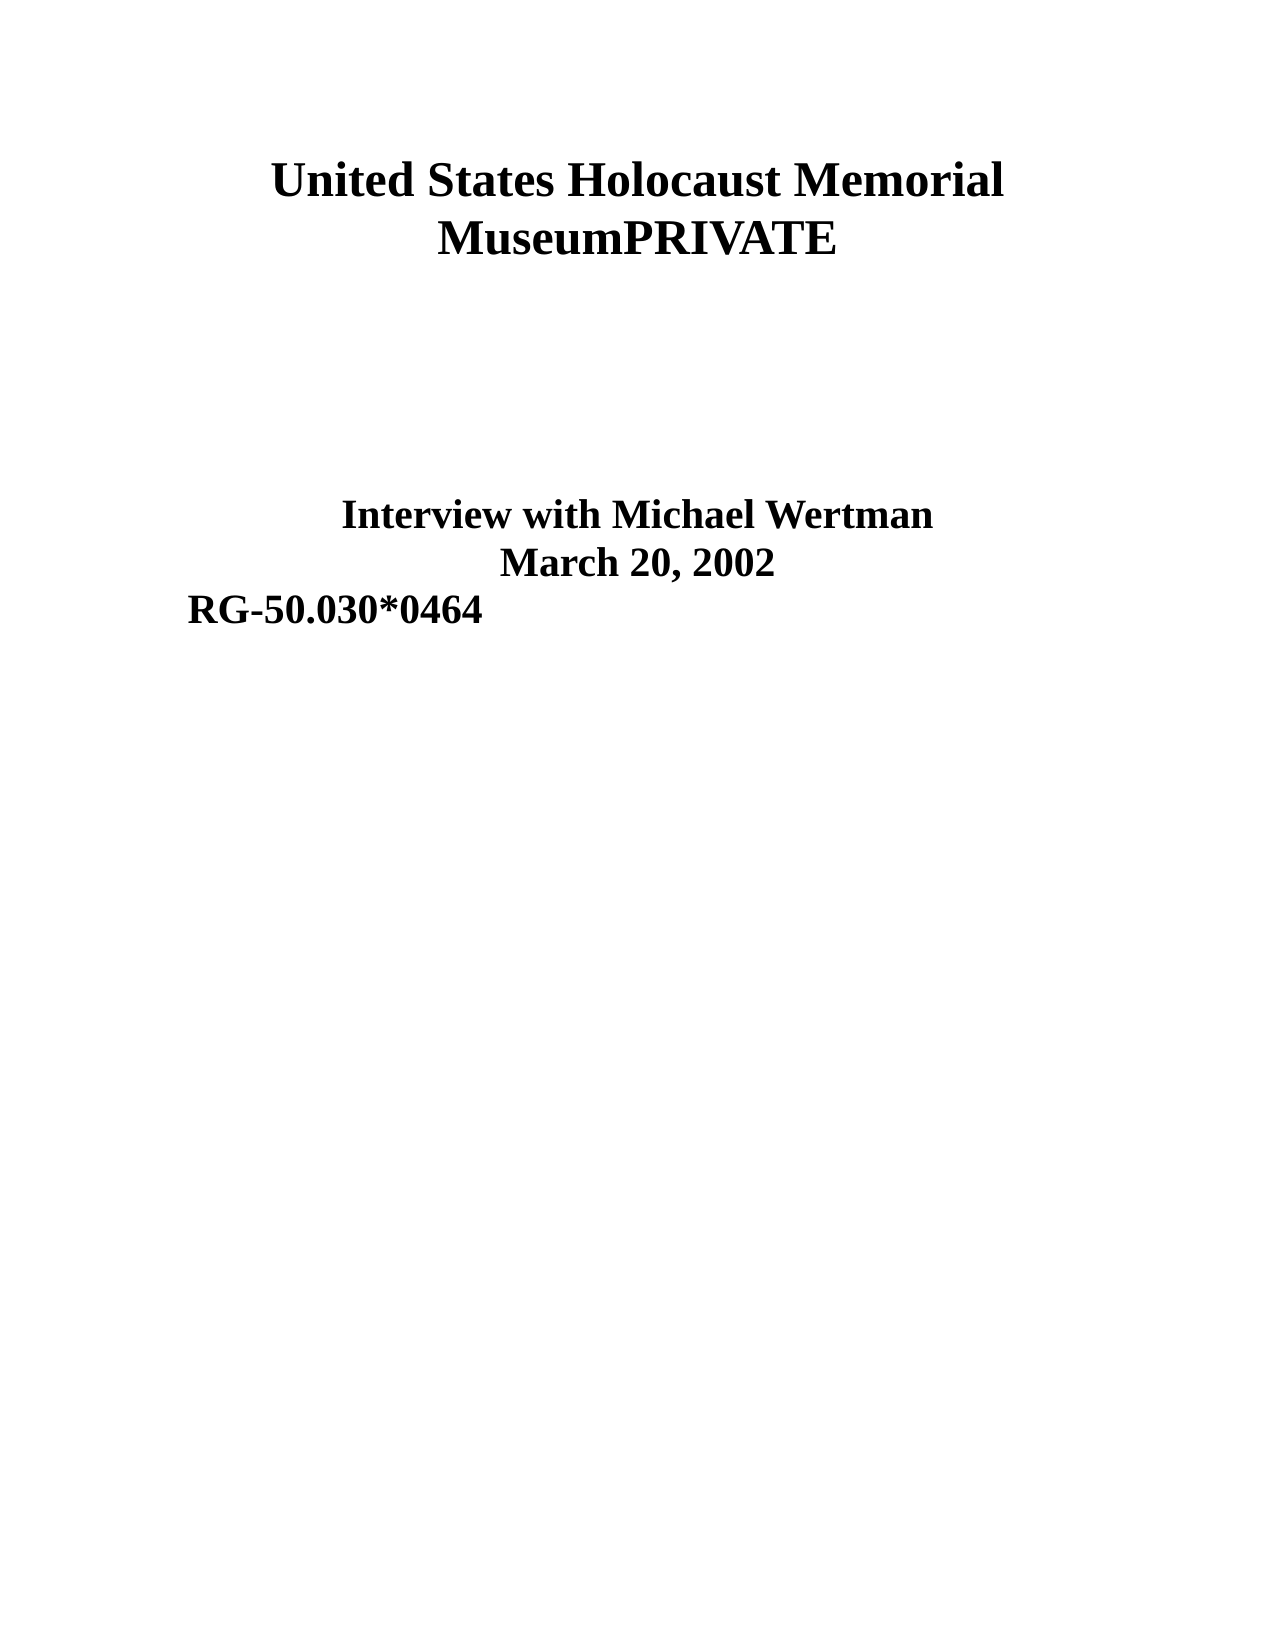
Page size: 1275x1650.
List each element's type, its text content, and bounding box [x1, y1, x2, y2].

text RG-50.030*0464 PREFACE [187, 591, 1087, 639]
text Interview with Michael Wertman [187, 495, 1087, 543]
text United States Holocaust Memorial MuseumPRIVATE [187, 150, 1087, 265]
text March 20, 2002 [187, 543, 1087, 591]
